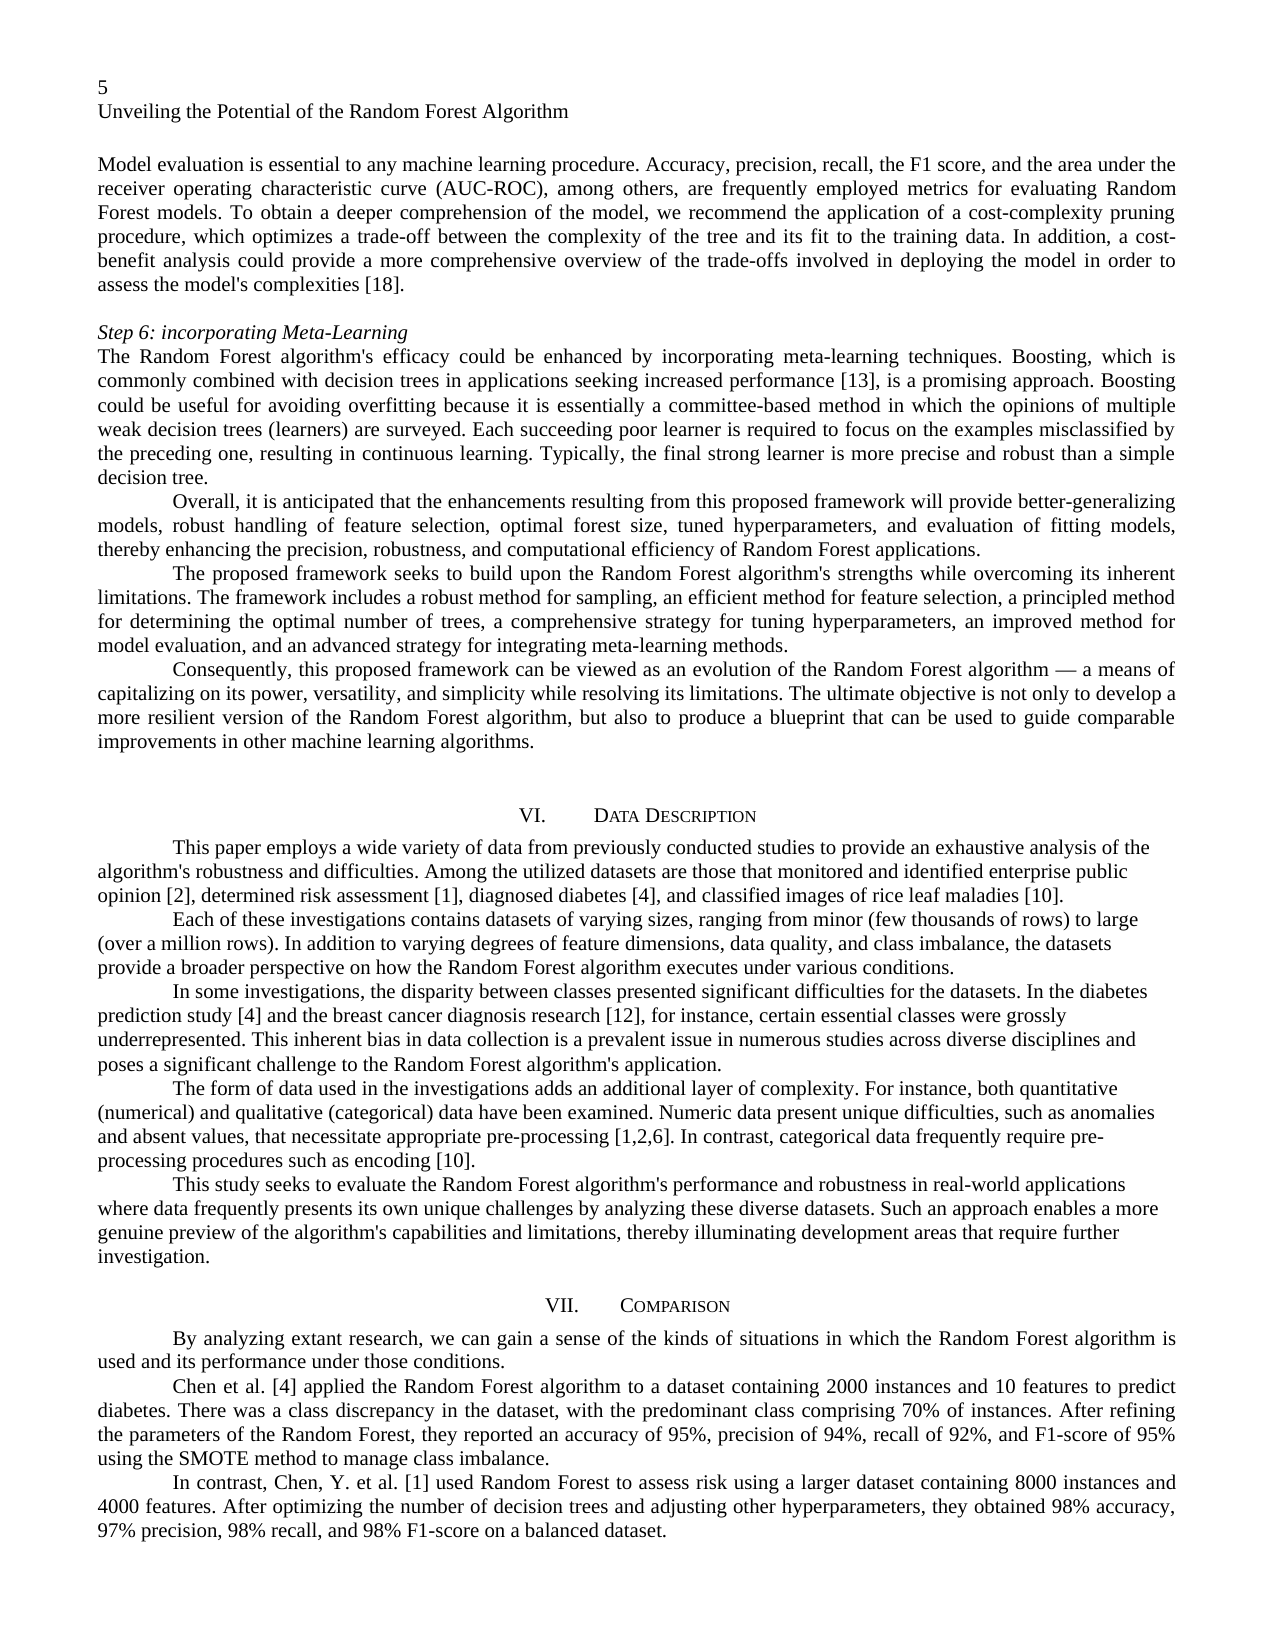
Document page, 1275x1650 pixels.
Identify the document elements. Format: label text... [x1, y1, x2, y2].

subtitle Comparison [97, 1293, 1177, 1317]
text Model evaluation is essential to any machine learning procedure. Accuracy, precision, recall, the F1 score, and the area under the receiver operating characteristic curve (AUC-ROC), among others, are frequently employed metrics for evaluating Random Forest models. To obtain a deeper comprehension of the model, we recommend the application of a cost-complexity pruning procedure, which optimizes a trade-off between the complexity of the tree and its fit to the training data. In addition, a cost-benefit analysis could provide a more comprehensive overview of the trade-offs involved in deploying the model in order to assess the model's complexities [18]. [97, 152, 1177, 296]
subtitle Data Description [97, 802, 1177, 827]
text The Random Forest algorithm's efficacy could be enhanced by incorporating meta-learning techniques. Boosting, which is commonly combined with decision trees in applications seeking increased performance [13], is a promising approach. Boosting could be useful for avoiding overfitting because it is essentially a committee-based method in which the opinions of multiple weak decision trees (learners) are surveyed. Each succeeding poor learner is required to focus on the examples misclassified by the preceding one, resulting in continuous learning. Typically, the final strong learner is more precise and robust than a simple decision tree. [97, 344, 1177, 489]
text By analyzing extant research, we can gain a sense of the kinds of situations in which the Random Forest algorithm is used and its performance under those conditions. [97, 1325, 1177, 1373]
text Step 6: incorporating Meta-Learning [97, 320, 1177, 344]
text Consequently, this proposed framework can be viewed as an evolution of the Random Forest algorithm — a means of capitalizing on its power, versatility, and simplicity while resolving its limitations. The ultimate objective is not only to develop a more resilient version of the Random Forest algorithm, but also to produce a blueprint that can be used to guide comparable improvements in other machine learning algorithms. [97, 657, 1177, 753]
text Chen et al. [4] applied the Random Forest algorithm to a dataset containing 2000 instances and 10 features to predict diabetes. There was a class discrepancy in the dataset, with the predominant class comprising 70% of instances. After refining the parameters of the Random Forest, they reported an accuracy of 95%, precision of 94%, recall of 92%, and F1-score of 95% using the SMOTE method to manage class imbalance. [97, 1373, 1177, 1470]
text This study seeks to evaluate the Random Forest algorithm's performance and robustness in real-world applications where data frequently presents its own unique challenges by analyzing these diverse datasets. Such an approach enables a more genuine preview of the algorithm's capabilities and limitations, thereby illuminating development areas that require further investigation. [97, 1172, 1177, 1268]
text Each of these investigations contains datasets of varying sizes, ranging from minor (few thousands of rows) to large (over a million rows). In addition to varying degrees of feature dimensions, data quality, and class imbalance, the datasets provide a broader perspective on how the Random Forest algorithm executes under various conditions. [97, 907, 1177, 979]
text In some investigations, the disparity between classes presented significant difficulties for the datasets. In the diabetes prediction study [4] and the breast cancer diagnosis research [12], for instance, certain essential classes were grossly underrepresented. This inherent bias in data collection is a prevalent issue in numerous studies across diverse disciplines and poses a significant challenge to the Random Forest algorithm's application. [97, 979, 1177, 1076]
text Overall, it is anticipated that the enhancements resulting from this proposed framework will provide better-generalizing models, robust handling of feature selection, optimal forest size, tuned hyperparameters, and evaluation of fitting models, thereby enhancing the precision, robustness, and computational efficiency of Random Forest applications. [97, 489, 1177, 561]
text In contrast, Chen, Y. et al. [1] used Random Forest to assess risk using a larger dataset containing 8000 instances and 4000 features. After optimizing the number of decision trees and adjusting other hyperparameters, they obtained 98% accuracy, 97% precision, 98% recall, and 98% F1-score on a balanced dataset. [97, 1470, 1177, 1542]
text The proposed framework seeks to build upon the Random Forest algorithm's strengths while overcoming its inherent limitations. The framework includes a robust method for sampling, an efficient method for feature selection, a principled method for determining the optimal number of trees, a comprehensive strategy for tuning hyperparameters, an improved method for model evaluation, and an advanced strategy for integrating meta-learning methods. [97, 561, 1177, 657]
text The form of data used in the investigations adds an additional layer of complexity. For instance, both quantitative (numerical) and qualitative (categorical) data have been examined. Numeric data present unique difficulties, such as anomalies and absent values, that necessitate appropriate pre-processing [1,2,6]. In contrast, categorical data frequently require pre-processing procedures such as encoding [10]. [97, 1076, 1177, 1172]
text This paper employs a wide variety of data from previously conducted studies to provide an exhaustive analysis of the algorithm's robustness and difficulties. Among the utilized datasets are those that monitored and identified enterprise public opinion [2], determined risk assessment [1], diagnosed diabetes [4], and classified images of rice leaf maladies [10]. [97, 835, 1177, 907]
